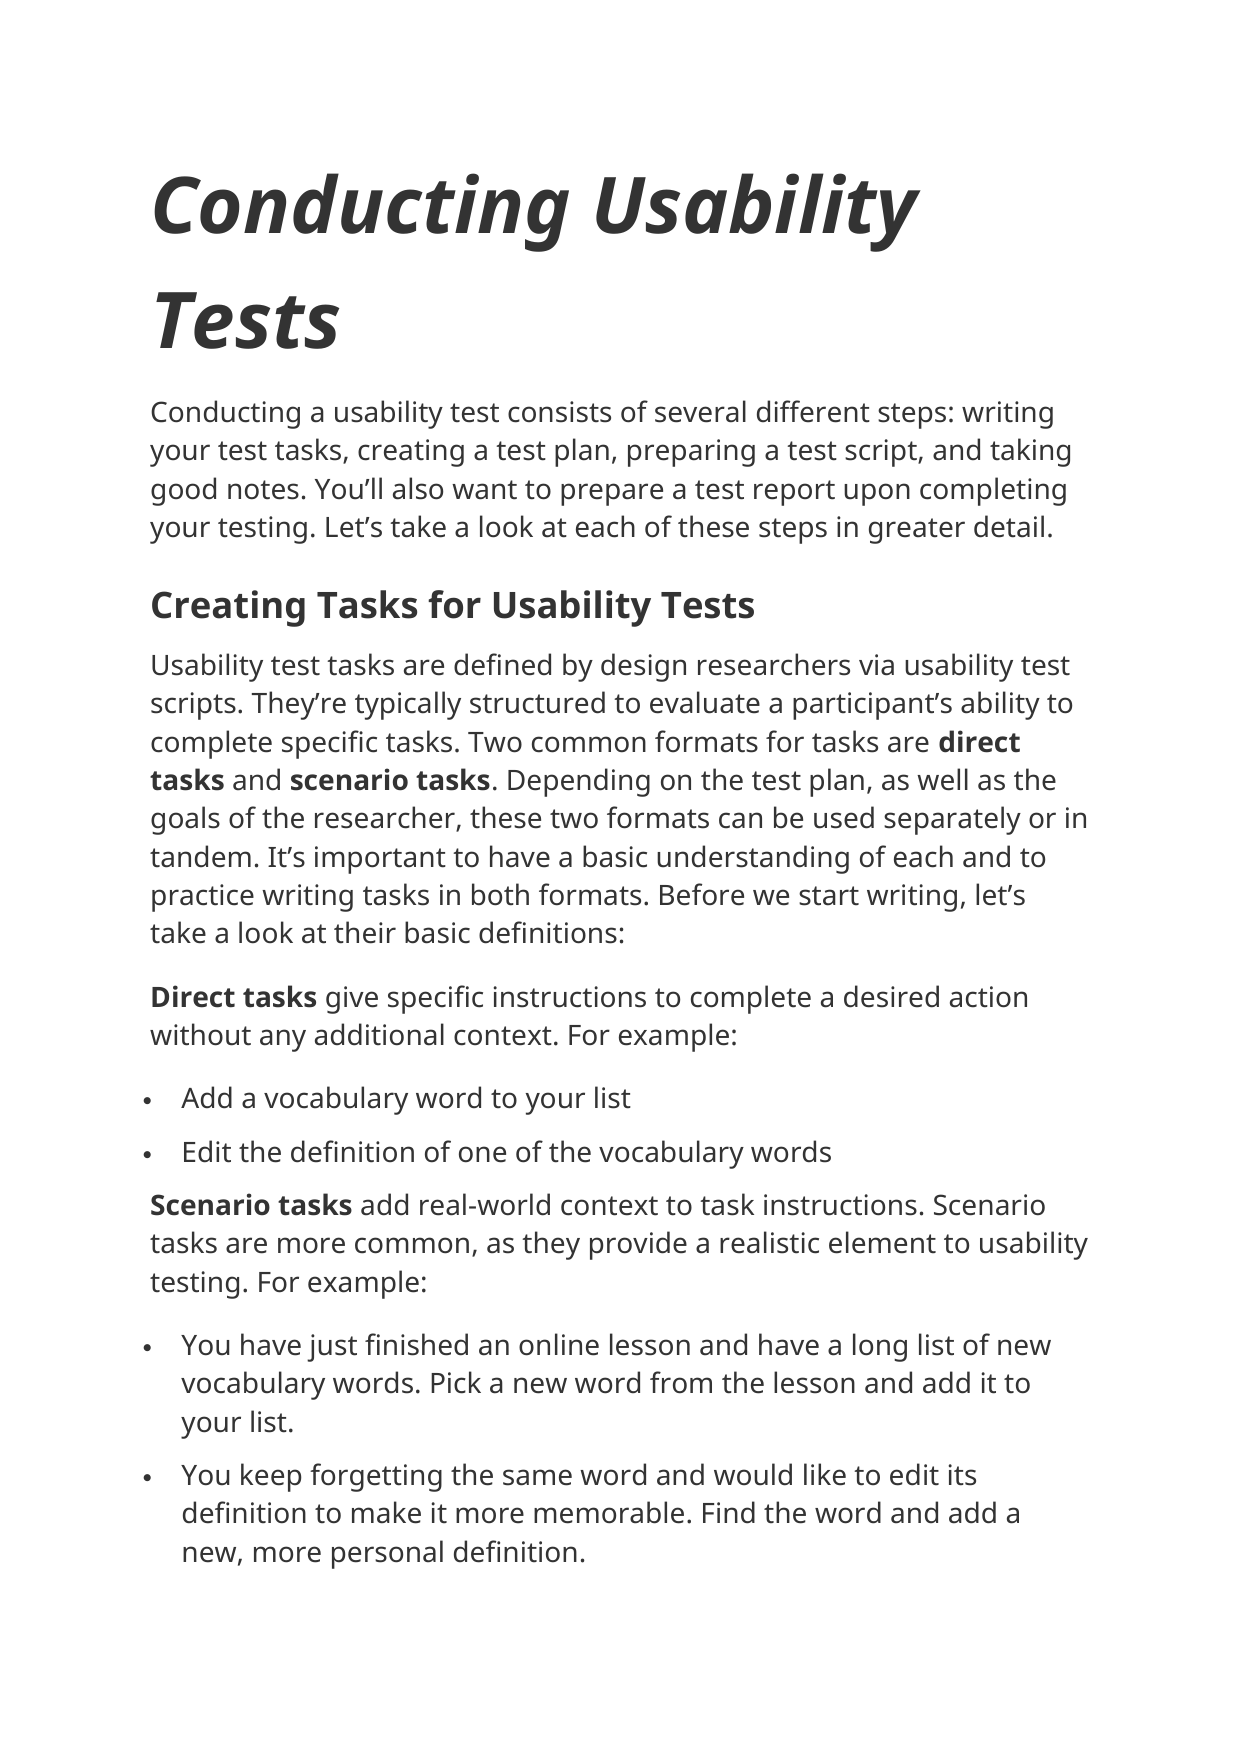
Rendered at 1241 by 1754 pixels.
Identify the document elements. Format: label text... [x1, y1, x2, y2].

list You have just finished an online lesson and have a long list of new vocabulary words. Pick a new word from the lesson and add it to your list. [144, 1326, 1090, 1441]
list Edit the definition of one of the vocabulary words [144, 1132, 1090, 1171]
list You keep forgetting the same word and would like to edit its definition to make it more memorable. Find the word and add a new, more personal definition. [144, 1456, 1090, 1571]
subtitle Conducting Usability Tests [150, 150, 1090, 371]
text Direct tasks give specific instructions to complete a desired action without any additional context. For example: [150, 977, 1090, 1054]
subtitle Creating Tasks for Usability Tests [150, 579, 1090, 629]
text Usability test tasks are defined by design researchers via usability test scripts. They’re typically structured to evaluate a participant’s ability to complete specific tasks. Two common formats for tasks are direct tasks and scenario tasks. Depending on the test plan, as well as the goals of the researcher, these two formats can be used separately or in tandem. It’s important to have a basic understanding of each and to practice writing tasks in both formats. Before we start writing, let’s take a look at their basic definitions: [150, 646, 1090, 952]
text Conducting a usability test consists of several different steps: writing your test tasks, creating a test plan, preparing a test script, and taking good notes. You’ll also want to prepare a test report upon completing your testing. Let’s take a look at each of these steps in greater detail. [150, 392, 1090, 546]
text Scenario tasks add real-world context to task instructions. Scenario tasks are more common, as they provide a realistic element to usability testing. For example: [150, 1186, 1090, 1301]
list Add a vocabulary word to your list [144, 1079, 1090, 1117]
